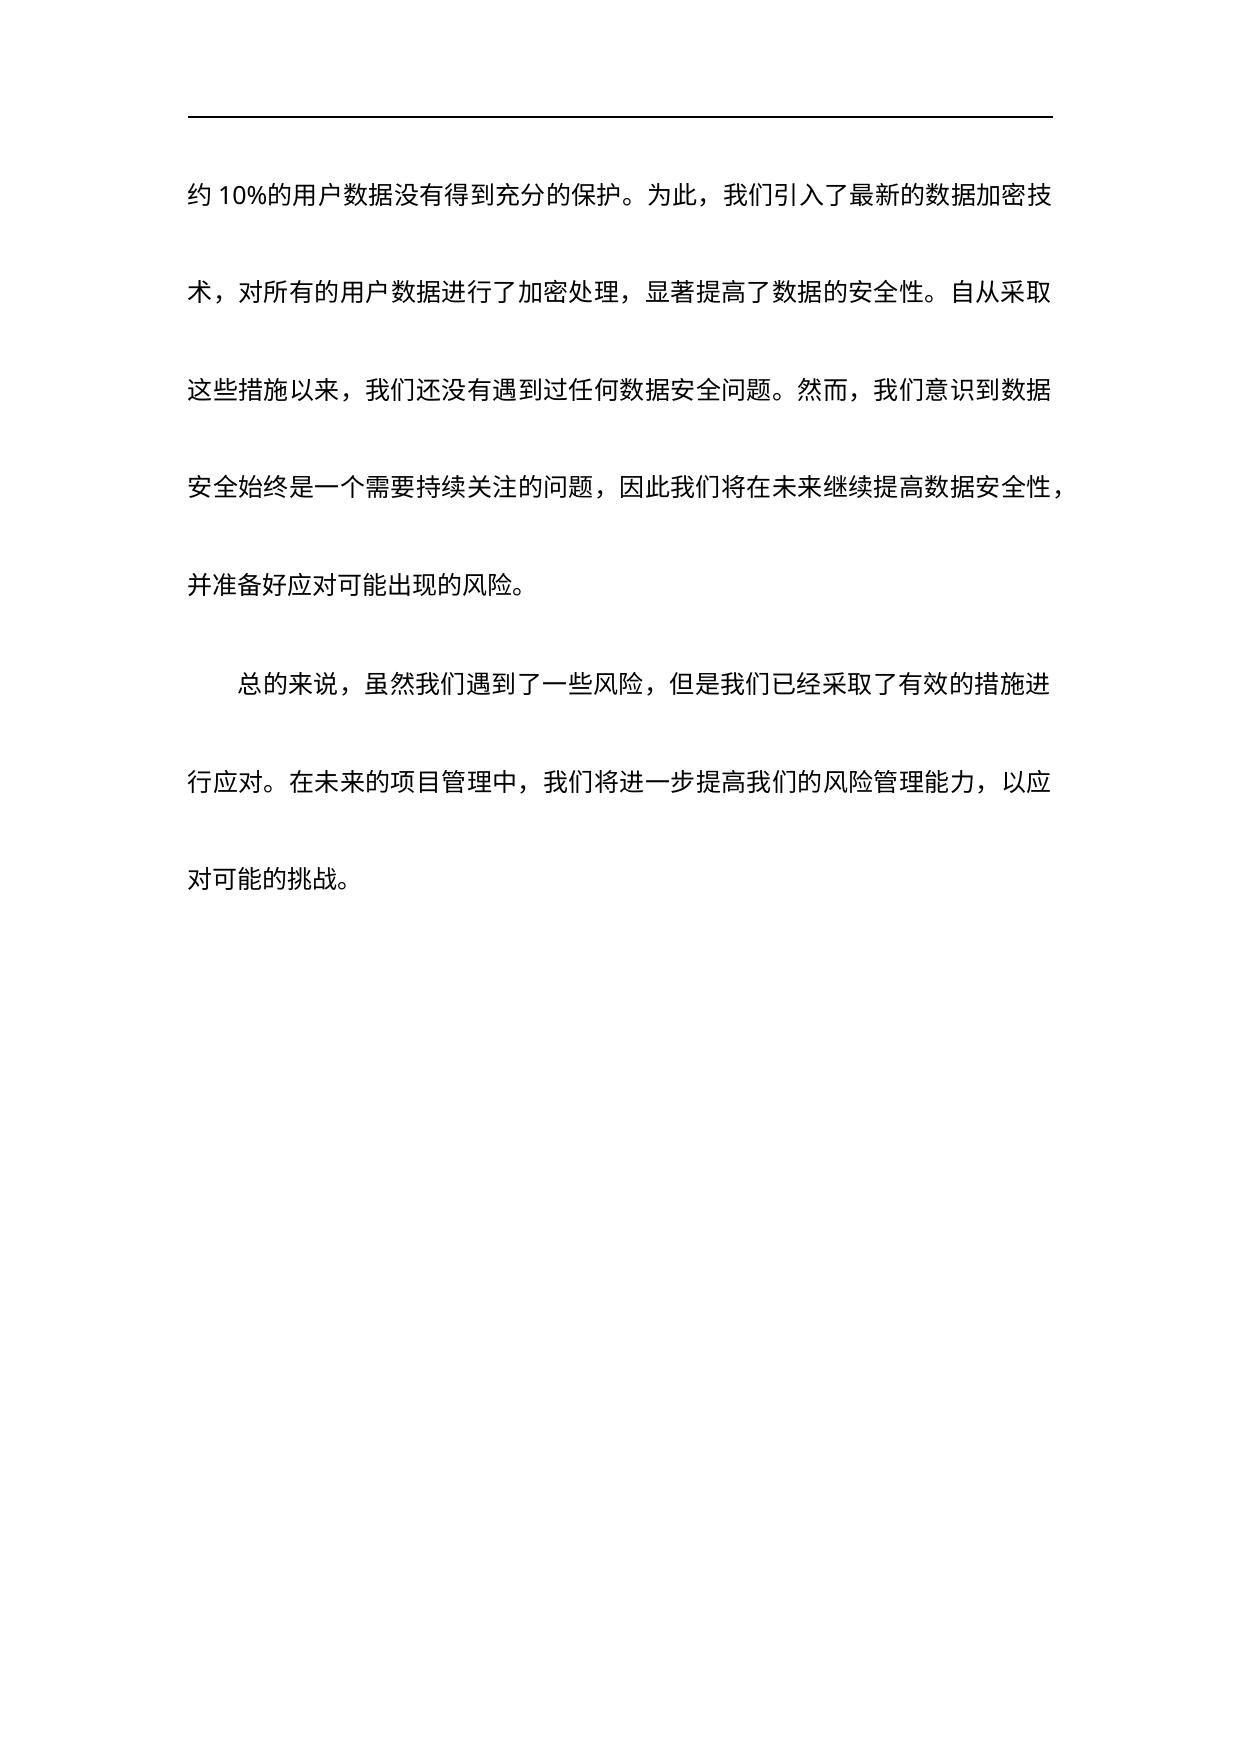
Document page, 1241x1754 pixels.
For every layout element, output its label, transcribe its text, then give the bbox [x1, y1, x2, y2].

text 总的来说，虽然我们遇到了一些风险，但是我们已经采取了有效的措施进行应对。在未来的项目管理中，我们将进一步提高我们的风险管理能力，以应对可能的挑战。 [187, 650, 1053, 910]
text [187, 161, 1053, 616]
